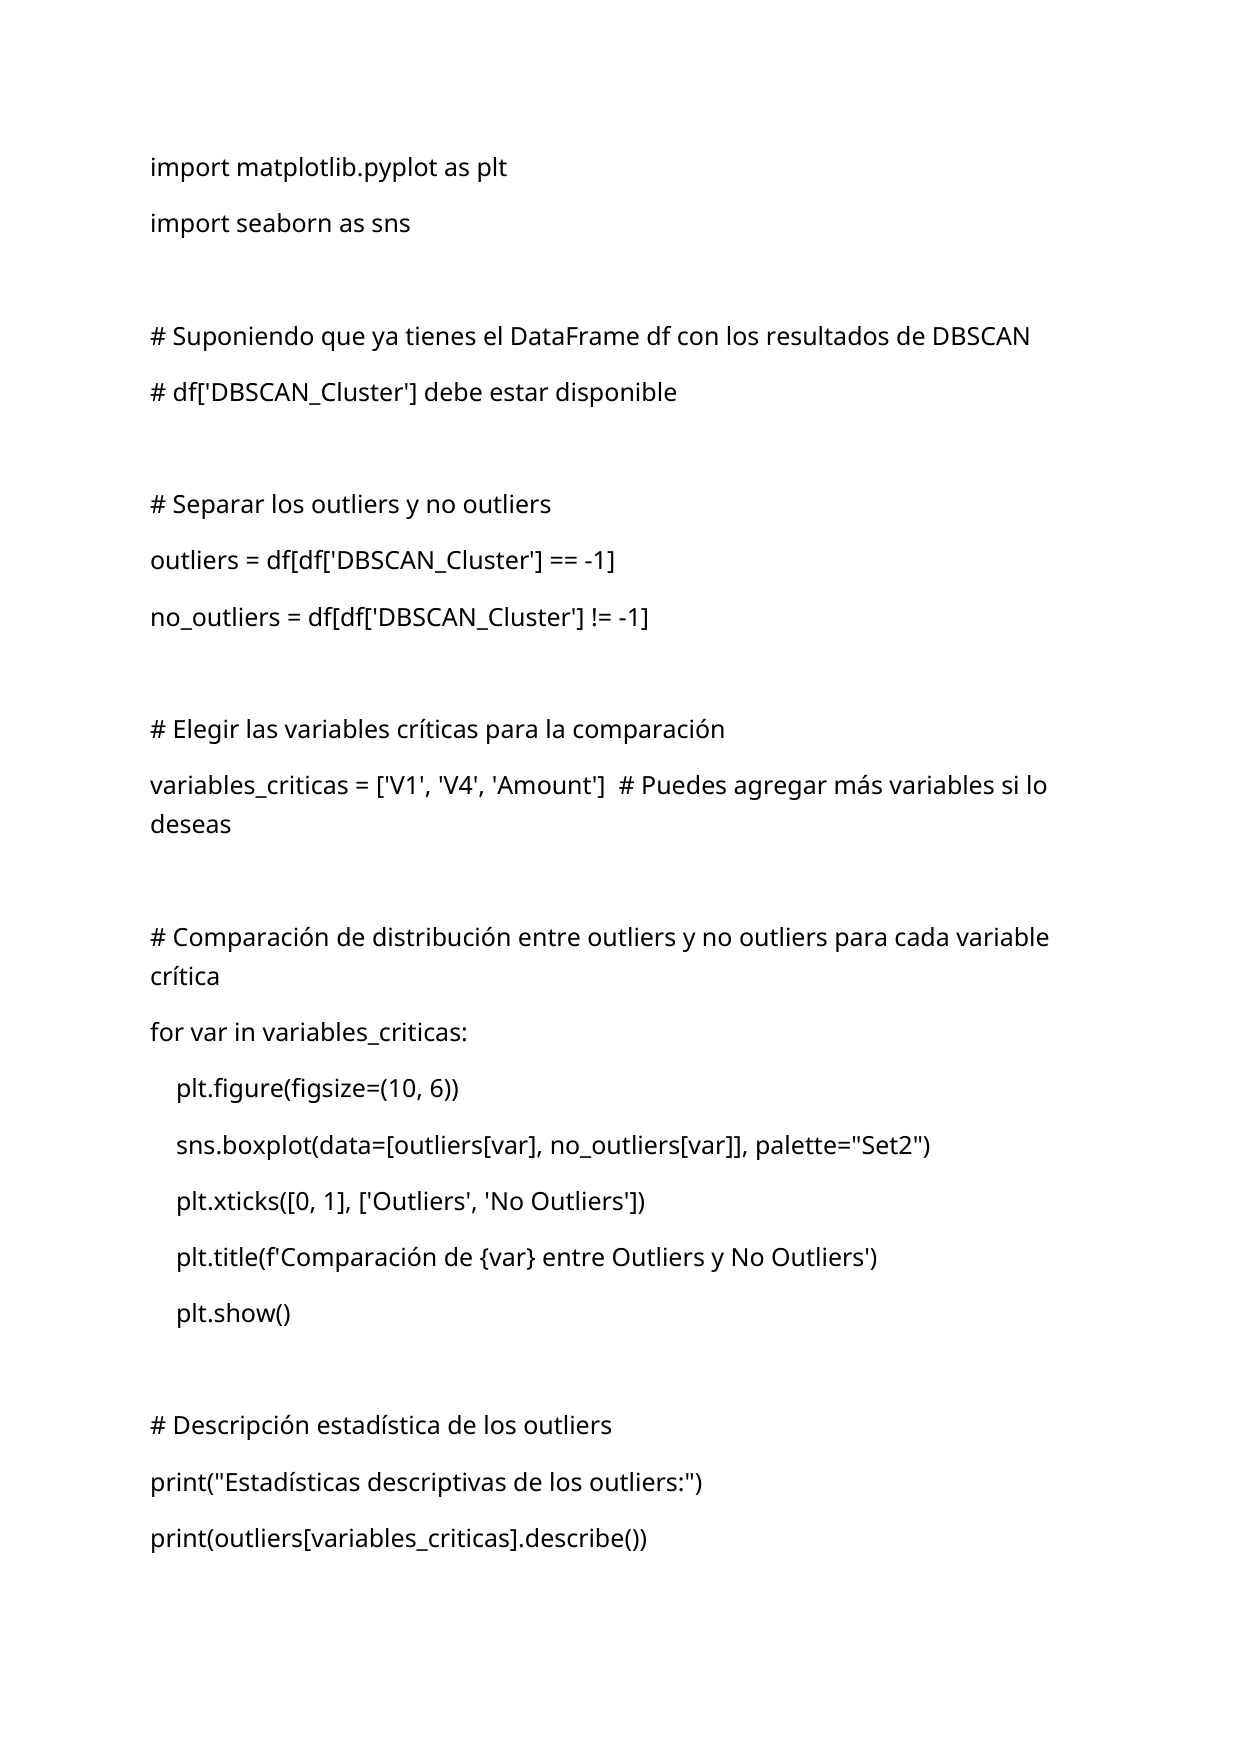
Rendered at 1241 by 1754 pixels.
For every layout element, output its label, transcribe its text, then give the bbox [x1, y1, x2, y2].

text no_outliers = df[df['DBSCAN_Cluster'] != -1] [150, 599, 1090, 633]
text variables_criticas = ['V1', 'V4', 'Amount'] # Puedes agregar más variables si lo deseas [150, 768, 1090, 841]
text # Elegir las variables críticas para la comparación [150, 711, 1090, 746]
text plt.xticks([0, 1], ['Outliers', 'No Outliers']) [150, 1183, 1090, 1217]
text # Suponiendo que ya tienes el DataFrame df con los resultados de DBSCAN [150, 318, 1090, 352]
text plt.title(f'Comparación de {var} entre Outliers y No Outliers') [150, 1239, 1090, 1274]
text # Descripción estadística de los outliers [150, 1408, 1090, 1442]
text plt.show() [150, 1296, 1090, 1330]
text import matplotlib.pyplot as plt [150, 150, 1090, 184]
text import seaborn as sns [150, 206, 1090, 240]
text print(outliers[variables_criticas].describe()) [150, 1520, 1090, 1554]
text # Comparación de distribución entre outliers y no outliers para cada variable crítica [150, 919, 1090, 993]
text # Separar los outliers y no outliers [150, 487, 1090, 521]
text for var in variables_criticas: [150, 1015, 1090, 1049]
text print("Estadísticas descriptivas de los outliers:") [150, 1464, 1090, 1498]
text outliers = df[df['DBSCAN_Cluster'] == -1] [150, 543, 1090, 577]
text # df['DBSCAN_Cluster'] debe estar disponible [150, 374, 1090, 409]
text plt.figure(figsize=(10, 6)) [150, 1071, 1090, 1105]
text sns.boxplot(data=[outliers[var], no_outliers[var]], palette="Set2") [150, 1127, 1090, 1161]
